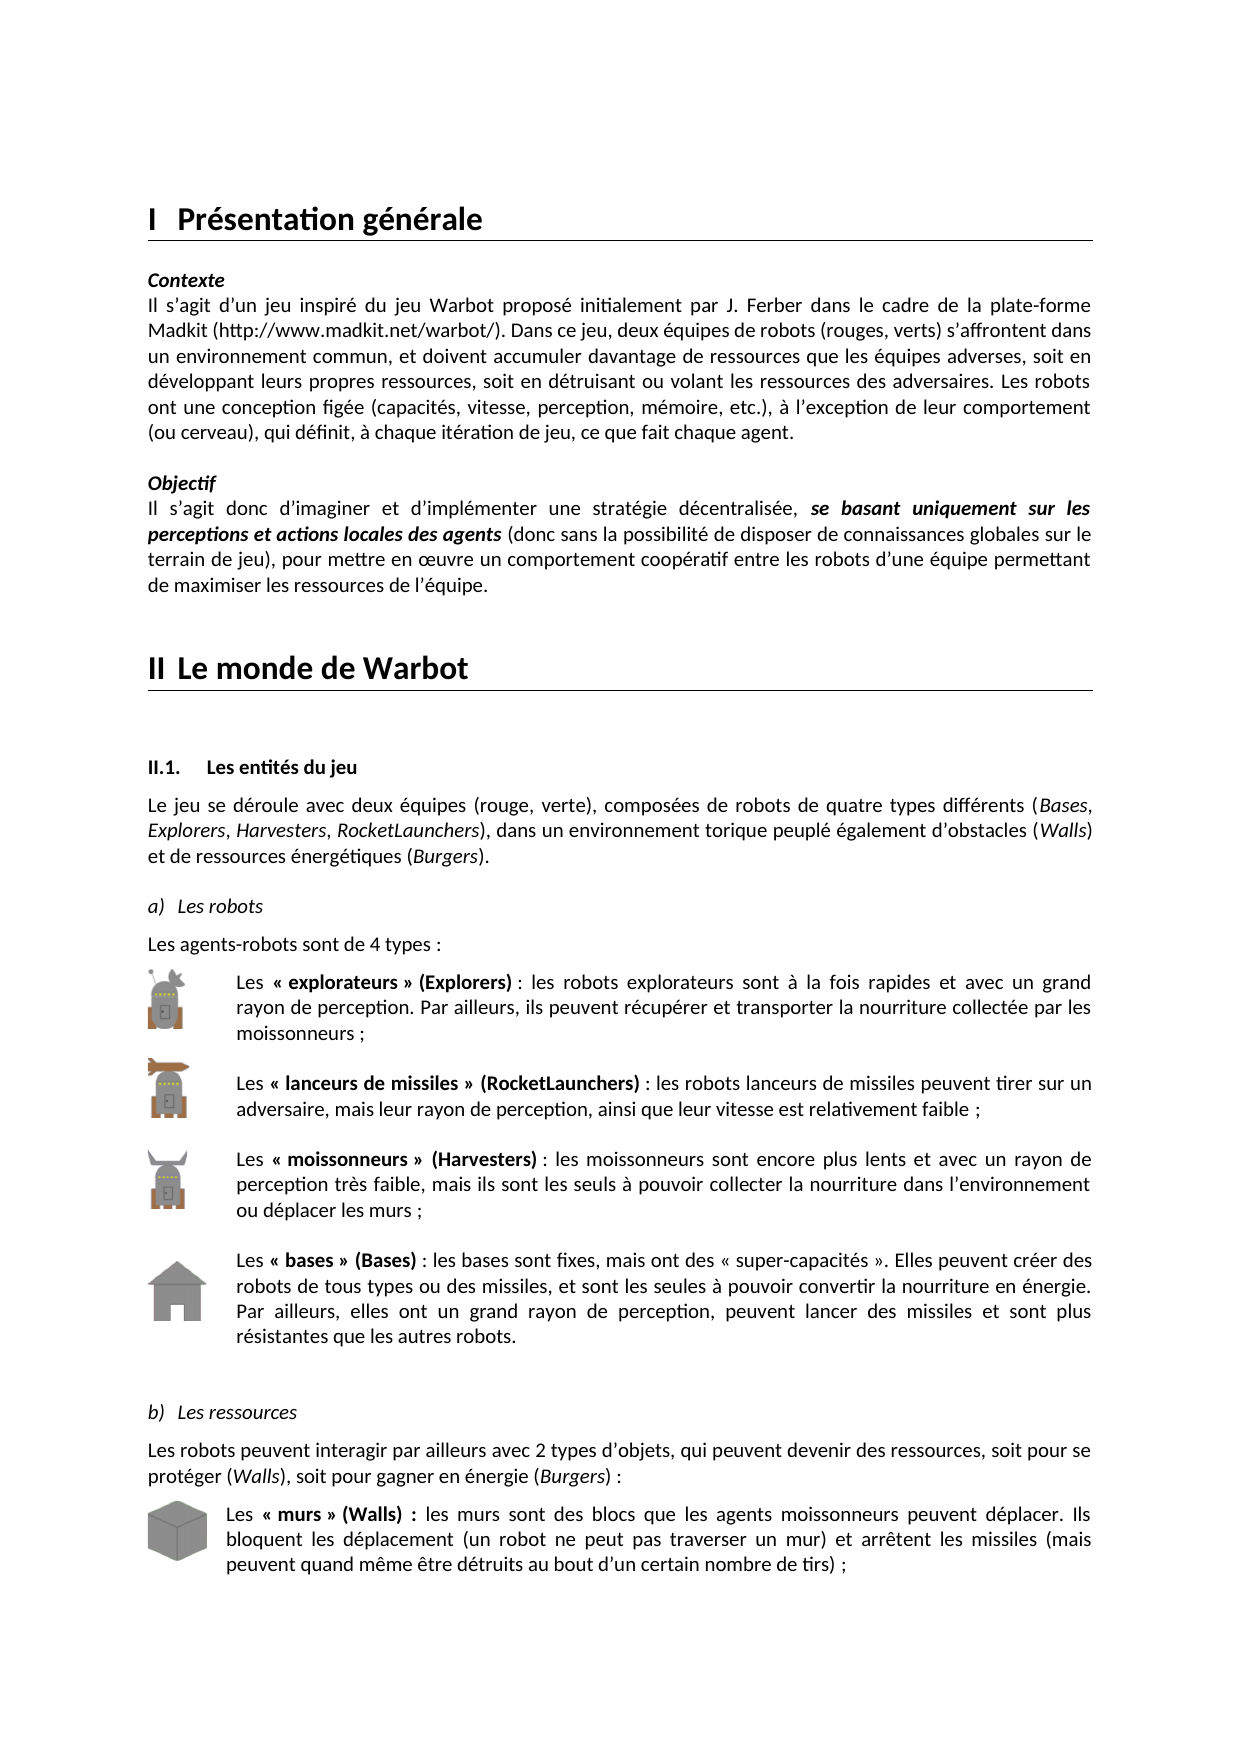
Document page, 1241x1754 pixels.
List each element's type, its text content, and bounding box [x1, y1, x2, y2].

text Les « moissonneurs » (Harvesters) : les moissonneurs sont encore plus lents et avec un rayon de perception très faible, mais ils sont les seuls à pouvoir collecter la nourriture dans l’environnement ou déplacer les murs ; [236, 1146, 1093, 1222]
text Les « murs » (Walls) : les murs sont des blocs que les agents moissonneurs peuvent déplacer. Ils bloquent les déplacement (un robot ne peut pas traverser un mur) et arrêtent les missiles (mais peuvent quand même être détruits au bout d’un certain nombre de tirs) ; [148, 1501, 1093, 1577]
text Les robots peuvent interagir par ailleurs avec 2 types d’objets, qui peuvent devenir des ressources, soit pour se protéger (Walls), soit pour gagner en énergie (Burgers) : [148, 1437, 1093, 1488]
text Les « lanceurs de missiles » (RocketLaunchers) : les robots lanceurs de missiles peuvent tirer sur un adversaire, mais leur rayon de perception, ainsi que leur vitesse est relativement faible ; [236, 1070, 1093, 1121]
picture [147, 969, 185, 1029]
text Contexte [148, 267, 1093, 292]
subtitle Présentation générale [148, 198, 1093, 240]
picture [147, 1501, 207, 1561]
picture [147, 1058, 190, 1118]
subtitle Les ressources [148, 1399, 1093, 1425]
subtitle Le monde de Warbot [148, 647, 1093, 690]
subtitle Les entités du jeu [148, 754, 1093, 779]
text Le jeu se déroule avec deux équipes (rouge, verte), composées de robots de quatre types différents (Bases, Explorers, Harvesters, RocketLaunchers), dans un environnement torique peuplé également d’obstacles (Walls) et de ressources énergétiques (Burgers). [148, 792, 1093, 868]
subtitle Les robots [148, 893, 1093, 919]
text Objectif [148, 470, 1093, 496]
picture [147, 1261, 207, 1321]
text Les « explorateurs » (Explorers) : les robots explorateurs sont à la fois rapides et avec un grand rayon de perception. Par ailleurs, ils peuvent récupérer et transporter la nourriture collectée par les moissonneurs ; [236, 969, 1093, 1045]
text Il s’agit d’un jeu inspiré du jeu Warbot proposé initialement par J. Ferber dans le cadre de la plate-forme Madkit (http://www.madkit.net/warbot/). Dans ce jeu, deux équipes de robots (rouges, verts) s’affrontent dans un environnement commun, et doivent accumuler davantage de ressources que les équipes adverses, soit en développant leurs propres ressources, soit en détruisant ou volant les ressources des adversaires. Les robots ont une conception figée (capacités, vitesse, perception, mémoire, etc.), à l’exception de leur comportement (ou cerveau), qui définit, à chaque itération de jeu, ce que fait chaque agent. [148, 292, 1093, 445]
text Il s’agit donc d’imaginer et d’implémenter une stratégie décentralisée, se basant uniquement sur les perceptions et actions locales des agents (donc sans la possibilité de disposer de connaissances globales sur le terrain de jeu), pour mettre en œuvre un comportement coopératif entre les robots d’une équipe permettant de maximiser les ressources de l’équipe. [148, 496, 1093, 597]
picture [147, 1149, 188, 1209]
text Les « bases » (Bases) : les bases sont fixes, mais ont des « super-capacités ». Elles peuvent créer des robots de tous types ou des missiles, et sont les seules à pouvoir convertir la nourriture en énergie. Par ailleurs, elles ont un grand rayon de perception, peuvent lancer des missiles et sont plus résistantes que les autres robots. [236, 1247, 1093, 1349]
text Les agents-robots sont de 4 types : [148, 931, 1093, 957]
